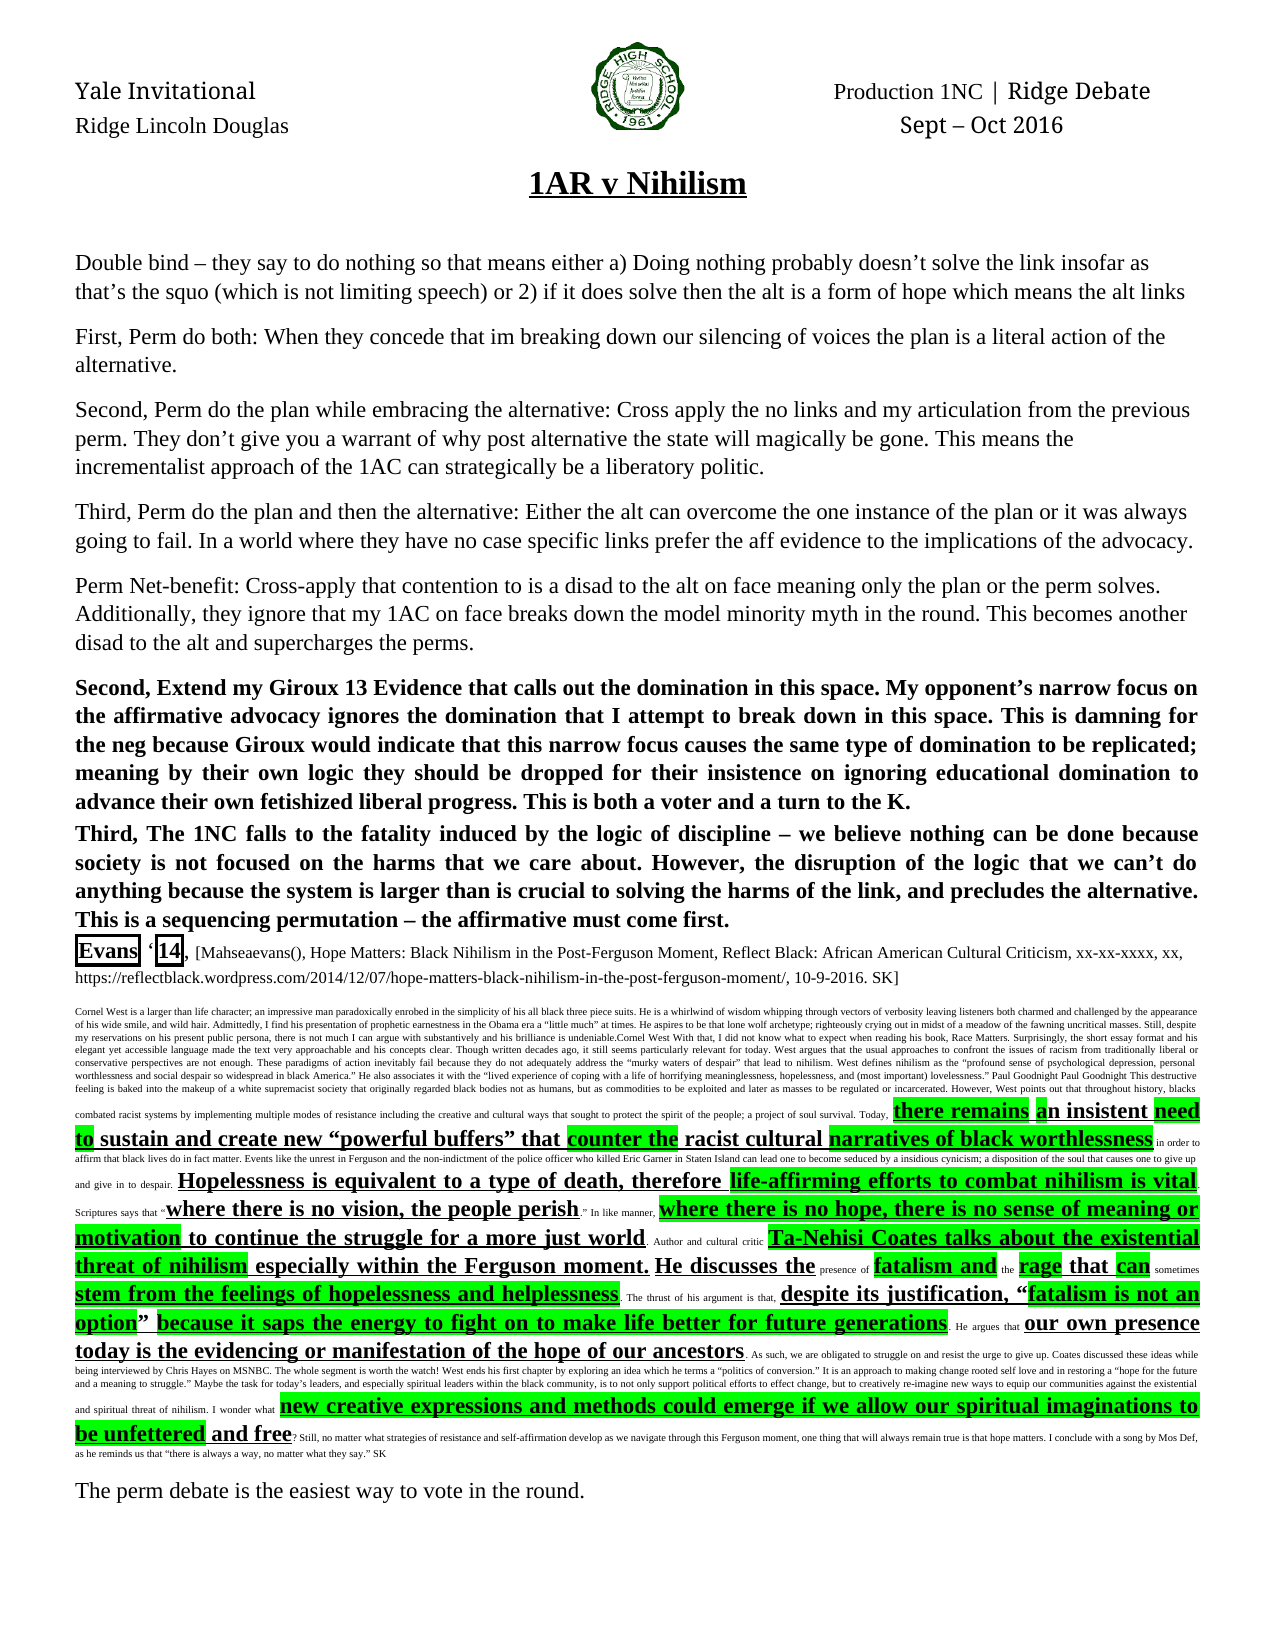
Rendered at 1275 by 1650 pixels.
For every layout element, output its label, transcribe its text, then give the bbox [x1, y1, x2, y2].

text Third, Perm do the plan and then the alternative: Either the alt can overcome the one instance of the plan or it was always going to fail. In a world where they have no case specific links prefer the aff evidence to the implications of the advocacy. [75, 498, 1200, 553]
subtitle 1AR v Nihilism [75, 163, 1200, 201]
text Evans ‘14, [Mahseaevans(), Hope Matters: Black Nihilism in the Post-Ferguson Moment, Reflect Black: African American Cultural Criticism, xx-xx-xxxx, xx, https://reflectblack.wordpress.com/2014/12/07/hope-matters-black-nihilism-in-the-post-ferguson-moment/, 10-9-2016. SK] [75, 934, 1200, 987]
text Cornel West is a larger than life character; an impressive man paradoxically enrobed in the simplicity of his all black three piece suits. He is a whirlwind of wisdom whipping through vectors of verbosity leaving listeners both charmed and challenged by the appearance of his wide smile, and wild hair. Admittedly, I find his presentation of prophetic earnestness in the Obama era a “little much” at times. He aspires to be that lone wolf archetype; righteously crying out in midst of a meadow of the fawning uncritical masses. Still, despite my reservations on his present public persona, there is not much I can argue with substantively and his brilliance is undeniable.Cornel West With that, I did not know what to expect when reading his book, Race Matters. Surprisingly, the short essay format and his elegant yet accessible language made the text very approachable and his concepts clear. Though written decades ago, it still seems particularly relevant for today. West argues that the usual approaches to confront the issues of racism from traditionally liberal or conservative perspectives are not enough. These paradigms of action inevitably fail because they do not adequately address the “murky waters of despair” that lead to nihilism. West defines nihilism as the “profound sense of psychological depression, personal worthlessness and social despair so widespread in black America.” He also associates it with the “lived experience of coping with a life of horrifying meaninglessness, hopelessness, and (most important) lovelessness.” Paul Goodnight Paul Goodnight This destructive feeling is baked into the makeup of a white supremacist society that originally regarded black bodies not as humans, but as commodities to be exploited and later as masses to be regulated or incarcerated. However, West points out that throughout history, blacks combated racist systems by implementing multiple modes of resistance including the creative and cultural ways that sought to protect the spirit of the people; a project of soul survival. Today, there remains an insistent need to sustain and create new “powerful buffers” that counter the racist cultural narratives of black worthlessness in order to affirm that black lives do in fact matter. Events like the unrest in Ferguson and the non-indictment of the police officer who killed Eric Garner in Staten Island can lead one to become seduced by a insidious cynicism; a disposition of the soul that causes one to give up and give in to despair. Hopelessness is equivalent to a type of death, therefore life-affirming efforts to combat nihilism is vital. Scriptures says that “where there is no vision, the people perish.” In like manner, where there is no hope, there is no sense of meaning or motivation to continue the struggle for a more just world. Author and cultural critic Ta-Nehisi Coates talks about the existential threat of nihilism especially within the Ferguson moment. He discusses the presence of fatalism and the rage that can sometimes stem from the feelings of hopelessness and helplessness. The thrust of his argument is that, despite its justification, “fatalism is not an option” because it saps the energy to fight on to make life better for future generations. He argues that our own presence today is the evidencing or manifestation of the hope of our ancestors. As such, we are obligated to struggle on and resist the urge to give up. Coates discussed these ideas while being interviewed by Chris Hayes on MSNBC. The whole segment is worth the watch! West ends his first chapter by exploring an idea which he terms a “politics of conversion.” It is an approach to making change rooted self love and in restoring a “hope for the future and a meaning to struggle.” Maybe the task for today’s leaders, and especially spiritual leaders within the black community, is to not only support political efforts to effect change, but to creatively re-imagine new ways to equip our communities against the existential and spiritual threat of nihilism. I wonder what new creative expressions and methods could emerge if we allow our spiritual imaginations to be unfettered and free? Still, no matter what strategies of resistance and self-affirmation develop as we navigate through this Ferguson moment, one thing that will always remain true is that hope matters. I conclude with a song by Mos Def, as he reminds us that “there is always a way, no matter what they say.” SK [75, 1005, 1200, 1459]
subtitle Second, Extend my Giroux 13 Evidence that calls out the domination in this space. My opponent’s narrow focus on the affirmative advocacy ignores the domination that I attempt to break down in this space. This is damning for the neg because Giroux would indicate that this narrow focus causes the same type of domination to be replicated; meaning by their own logic they should be dropped for their insistence on ignoring educational domination to advance their own fetishized liberal progress. This is both a voter and a turn to the K. [75, 674, 1200, 814]
subtitle Third, The 1NC falls to the fatality induced by the logic of discipline – we believe nothing can be done because society is not focused on the harms that we care about. However, the disruption of the logic that we can’t do anything because the system is larger than is crucial to solving the harms of the link, and precludes the alternative. This is a sequencing permutation – the affirmative must come first. [75, 820, 1200, 932]
text Perm Net-benefit: Cross-apply that contention to is a disad to the alt on face meaning only the plan or the perm solves. Additionally, they ignore that my 1AC on face breaks down the model minority myth in the round. This becomes another disad to the alt and supercharges the perms. [75, 572, 1200, 655]
text Second, Perm do the plan while embracing the alternative: Cross apply the no links and my articulation from the previous perm. They don’t give you a warrant of why post alternative the state will magically be gone. This means the incrementalist approach of the 1AC can strategically be a liberatory politic. [75, 396, 1200, 480]
text First, Perm do both: When they concede that im breaking down our silencing of voices the plan is a literal action of the alternative. [75, 323, 1200, 378]
text Double bind – they say to do nothing so that means either a) Doing nothing probably doesn’t solve the link insofar as that’s the squo (which is not limiting speech) or 2) if it does solve then the alt is a form of hope which means the alt links [75, 249, 1200, 304]
text The perm debate is the easiest way to vote in the round. [75, 1477, 1200, 1503]
picture [577, 42, 697, 130]
